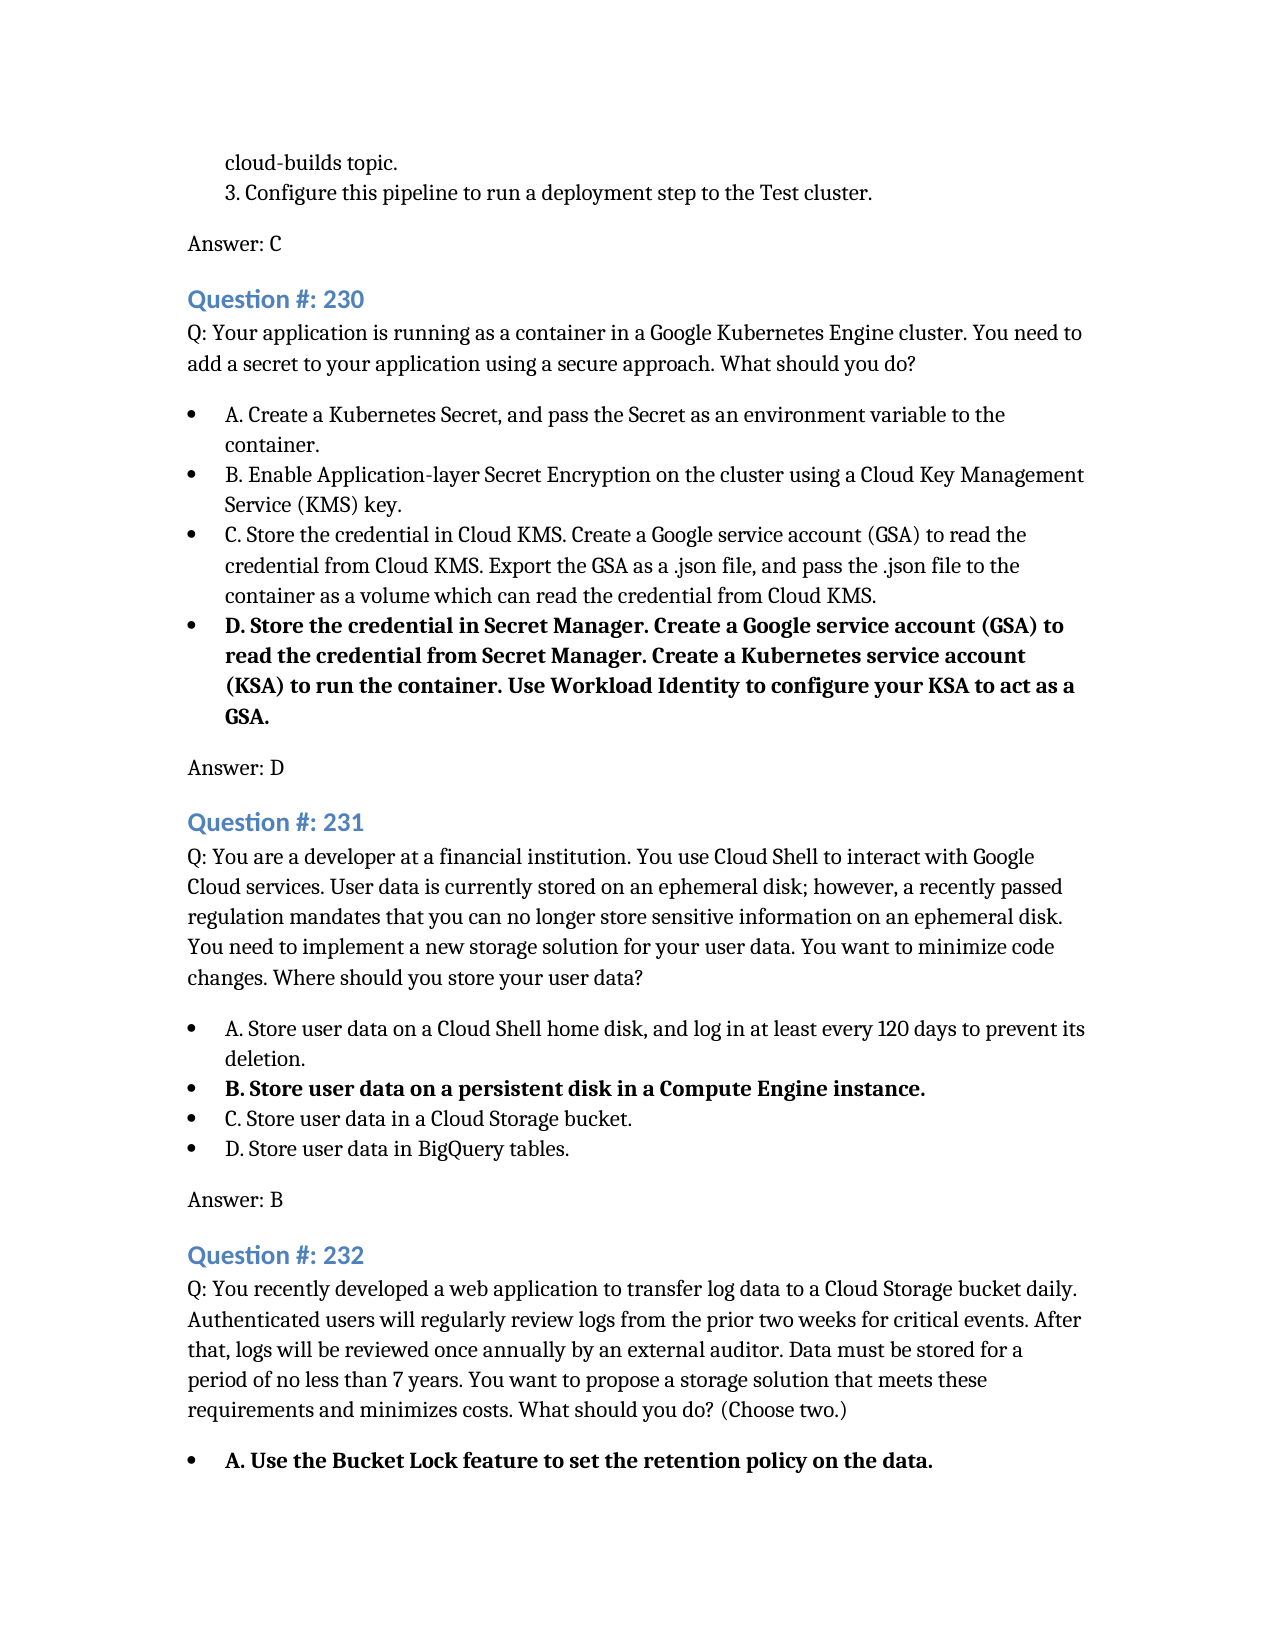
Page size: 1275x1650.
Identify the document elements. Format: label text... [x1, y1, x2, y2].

text Q: Your application is running as a container in a Google Kubernetes Engine cluster. You need to add a secret to your application using a secure approach. What should you do? [187, 320, 1087, 377]
subtitle Question #: 231 [187, 806, 1087, 839]
list A. Create a Kubernetes Secret, and pass the Secret as an environment variable to the container. [187, 401, 1087, 458]
list D. Store user data in BigQuery tables. [187, 1136, 1087, 1163]
text Answer: B [187, 1187, 1087, 1214]
list A. Use the Bucket Lock feature to set the retention policy on the data. [187, 1448, 1087, 1474]
list C. Store the credential in Cloud KMS. Create a Google service account (GSA) to read the credential from Cloud KMS. Export the GSA as a .json file, and pass the .json file to the container as a volume which can read the credential from Cloud KMS. [187, 522, 1087, 609]
list B. Enable Application-layer Secret Encryption on the cluster using a Cloud Key Management Service (KMS) key. [187, 462, 1087, 518]
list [187, 150, 1087, 207]
list A. Store user data on a Cloud Shell home disk, and log in at least every 120 days to prevent its deletion. [187, 1015, 1087, 1072]
list C. Store user data in a Cloud Storage bucket. [187, 1106, 1087, 1132]
text Answer: C [187, 231, 1087, 258]
text Q: You recently developed a web application to transfer log data to a Cloud Storage bucket daily. Authenticated users will regularly review logs from the prior two weeks for critical events. After that, logs will be reviewed once annually by an external auditor. Data must be stored for a period of no less than 7 years. You want to propose a storage solution that meets these requirements and minimizes costs. What should you do? (Choose two.) [187, 1276, 1087, 1423]
list D. Store the credential in Secret Manager. Create a Google service account (GSA) to read the credential from Secret Manager. Create a Kubernetes service account (KSA) to run the container. Use Workload Identity to configure your KSA to act as a GSA. [187, 613, 1087, 730]
text Q: You are a developer at a financial institution. You use Cloud Shell to interact with Google Cloud services. User data is currently stored on an ephemeral disk; however, a recently passed regulation mandates that you can no longer store sensitive information on an ephemeral disk. You need to implement a new storage solution for your user data. You want to minimize code changes. Where should you store your user data? [187, 843, 1087, 991]
list B. Store user data on a persistent disk in a Compute Engine instance. [187, 1076, 1087, 1102]
subtitle Question #: 232 [187, 1238, 1087, 1271]
text Answer: D [187, 754, 1087, 781]
subtitle Question #: 230 [187, 282, 1087, 315]
